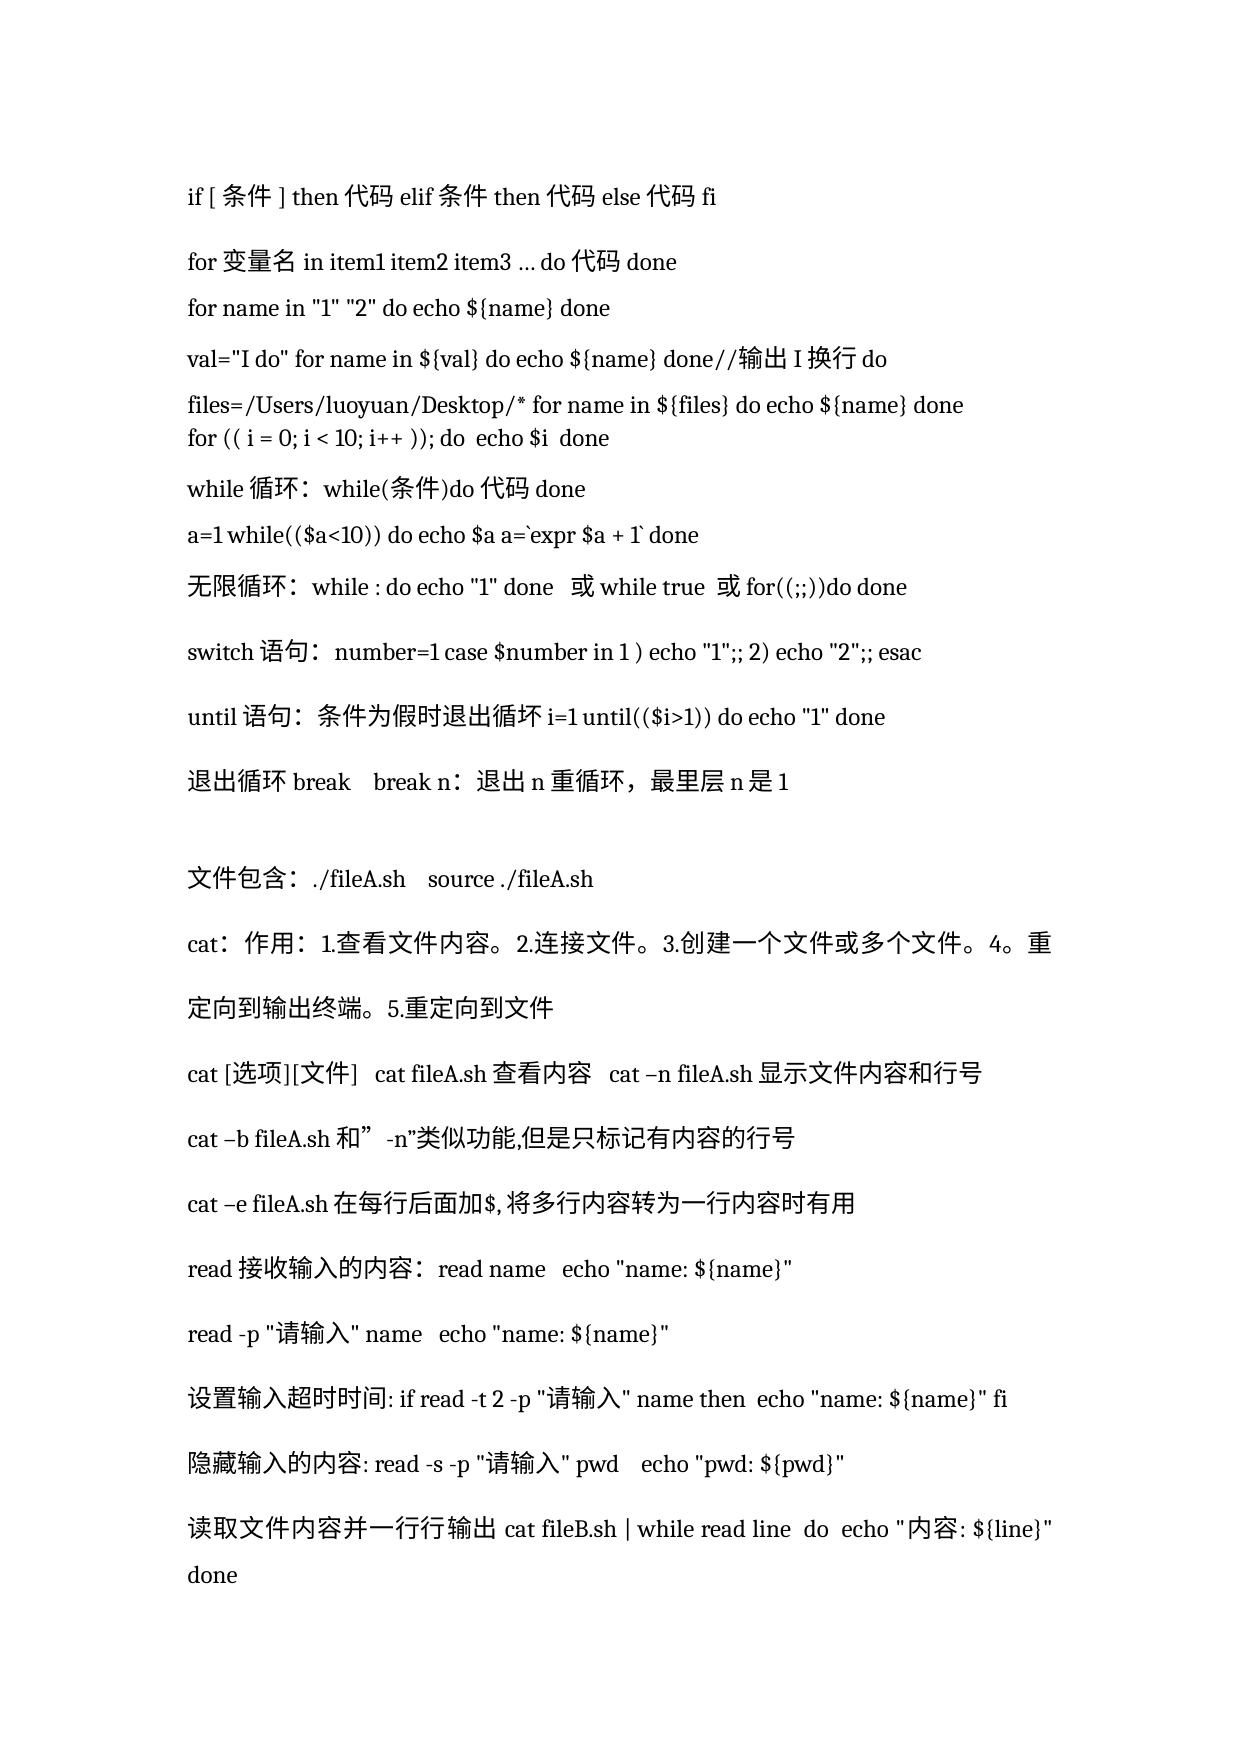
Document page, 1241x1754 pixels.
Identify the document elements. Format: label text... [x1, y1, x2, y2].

text a=1 while(($a<10)) do echo $a a=`expr $a + 1` done [187, 519, 1053, 552]
text switch语句：number=1 case $number in 1 ) echo "1";; 2) echo "2";; esac [187, 617, 1053, 682]
text 隐藏输入的内容: read -s -p "请输入" pwd echo "pwd: ${pwd}" [187, 1429, 1053, 1494]
text 设置输入超时时间: if read -t 2 -p "请输入" name then echo "name: ${name}" fi [187, 1364, 1053, 1429]
text for name in "1" "2" do echo ${name} done [187, 292, 1053, 324]
text for (( i = 0; i < 10; i++ )); do echo $i done [187, 422, 1053, 454]
text cat –b fileA.sh和”-n”类似功能,但是只标记有内容的行号 [187, 1104, 1053, 1169]
text 文件包含：./fileA.sh source ./fileA.sh [187, 844, 1053, 909]
text cat –e fileA.sh在每行后面加$, 将多行内容转为一行内容时有用 [187, 1169, 1053, 1234]
text val="I do" for name in ${val} do echo ${name} done//输出I换行do [187, 324, 1053, 389]
text until语句：条件为假时退出循坏i=1 until(($i>1)) do echo "1" done [187, 682, 1053, 747]
text 无限循环：while : do echo "1" done 或while true 或for((;;))do done [187, 552, 1053, 617]
text cat：作用：1.查看文件内容。2.连接文件。3.创建一个文件或多个文件。4。重定向到输出终端。5.重定向到文件 [187, 909, 1053, 1039]
text files=/Users/luoyuan/Desktop/* for name in ${files} do echo ${name} done [187, 389, 1053, 422]
text read接收输入的内容：read name echo "name: ${name}" [187, 1234, 1053, 1299]
text cat [选项][文件] cat fileA.sh查看内容 cat –n fileA.sh显示文件内容和行号 [187, 1039, 1053, 1104]
text 读取文件内容并一行行输出cat fileB.sh | while read line do echo "内容: ${line}" done [187, 1494, 1053, 1592]
text while循环：while(条件)do 代码 done [187, 454, 1053, 519]
text for 变量名 in item1 item2 item3 … do 代码 done [187, 227, 1053, 292]
text 退出循环break break n：退出n重循环，最里层n是1 [187, 747, 1053, 812]
text read -p "请输入" name echo "name: ${name}" [187, 1299, 1053, 1364]
text if [ 条件 ] then 代码 elif 条件 then 代码 else 代码 fi [187, 162, 1053, 227]
